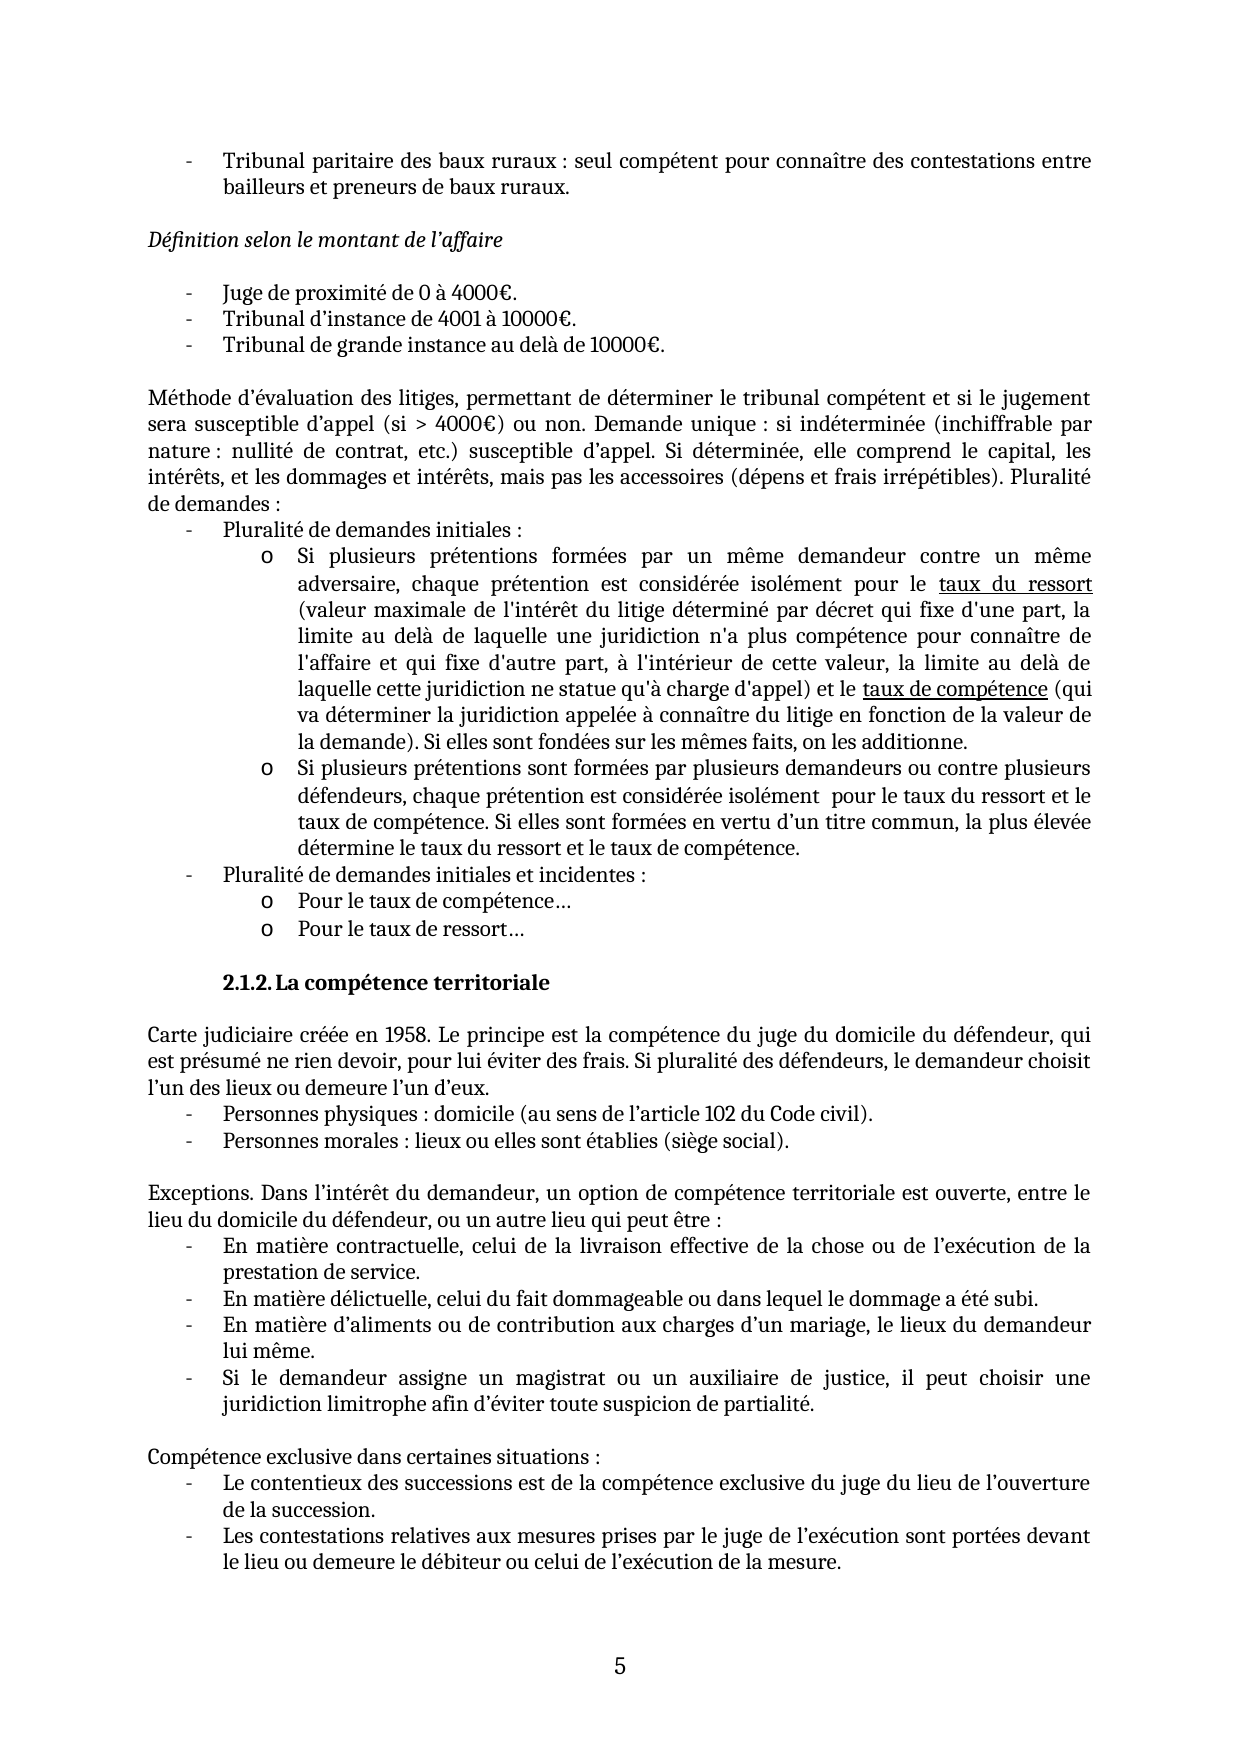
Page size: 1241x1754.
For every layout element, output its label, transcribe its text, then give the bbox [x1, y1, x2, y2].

list En matière contractuelle, celui de la livraison effective de la chose ou de l’exécution de la prestation de service. [185, 1233, 1092, 1286]
text Compétence exclusive dans certaines situations : [148, 1444, 1092, 1470]
list Juge de proximité de 0 à 4000€. [185, 279, 1092, 306]
list Tribunal de grande instance au delà de 10000€. [185, 332, 1092, 358]
list Pluralité de demandes initiales : [185, 517, 1092, 543]
list Si plusieurs prétentions sont formées par plusieurs demandeurs ou contre plusieurs défendeurs, chaque prétention est considérée isolément pour le taux du ressort et le taux de compétence. Si elles sont formées en vertu d’un titre commun, la plus élevée détermine le taux du ressort et le taux de compétence. [260, 755, 1092, 862]
list Tribunal paritaire des baux ruraux : seul compétent pour connaître des contestations entre bailleurs et preneurs de baux ruraux. [185, 148, 1092, 200]
list Les contestations relatives aux mesures prises par le juge de l’exécution sont portées devant le lieu ou demeure le débiteur ou celui de l’exécution de la mesure. [185, 1523, 1092, 1575]
list Personnes morales : lieux ou elles sont établies (siège social). [185, 1127, 1092, 1154]
list Pour le taux de ressort… [260, 915, 1092, 943]
list Le contentieux des successions est de la compétence exclusive du juge du lieu de l’ouverture de la succession. [185, 1470, 1092, 1523]
list Pour le taux de compétence… [260, 888, 1092, 915]
list Si le demandeur assigne un magistrat ou un auxiliaire de justice, il peut choisir une juridiction limitrophe afin d’éviter toute suspicion de partialité. [185, 1364, 1092, 1417]
list La compétence territoriale [223, 969, 1092, 996]
list Tribunal d’instance de 4001 à 10000€. [185, 306, 1092, 332]
list Pluralité de demandes initiales et incidentes : [185, 862, 1092, 888]
list En matière d’aliments ou de contribution aux charges d’un mariage, le lieux du demandeur lui même. [185, 1312, 1092, 1364]
text Définition selon le montant de l’affaire [148, 227, 1092, 253]
text Exceptions. Dans l’intérêt du demandeur, un option de compétence territoriale est ouverte, entre le lieu du domicile du défendeur, ou un autre lieu qui peut être : [148, 1180, 1092, 1233]
text Méthode d’évaluation des litiges, permettant de déterminer le tribunal compétent et si le jugement sera susceptible d’appel (si > 4000€) ou non. Demande unique : si indéterminée (inchiffrable par nature : nullité de contrat, etc.) susceptible d’appel. Si déterminée, elle comprend le capital, les intérêts, et les dommages et intérêts, mais pas les accessoires (dépens et frais irrépétibles). Pluralité de demandes : [148, 385, 1092, 517]
list Si plusieurs prétentions formées par un même demandeur contre un même adversaire, chaque prétention est considérée isolément pour le taux du ressort (valeur maximale de l'intérêt du litige déterminé par décret qui fixe d'une part, la limite au delà de laquelle une juridiction n'a plus compétence pour connaître de l'affaire et qui fixe d'autre part, à l'intérieur de cette valeur, la limite au delà de laquelle cette juridiction ne statue qu'à charge d'appel) et le taux de compétence (qui va déterminer la juridiction appelée à connaître du litige en fonction de la valeur de la demande). Si elles sont fondées sur les mêmes faits, on les additionne. [260, 543, 1092, 755]
text Carte judiciaire créée en 1958. Le principe est la compétence du juge du domicile du défendeur, qui est présumé ne rien devoir, pour lui éviter des frais. Si pluralité des défendeurs, le demandeur choisit l’un des lieux ou demeure l’un d’eux. [148, 1022, 1092, 1101]
list Personnes physiques : domicile (au sens de l’article 102 du Code civil). [185, 1101, 1092, 1127]
list En matière délictuelle, celui du fait dommageable ou dans lequel le dommage a été subi. [185, 1286, 1092, 1312]
